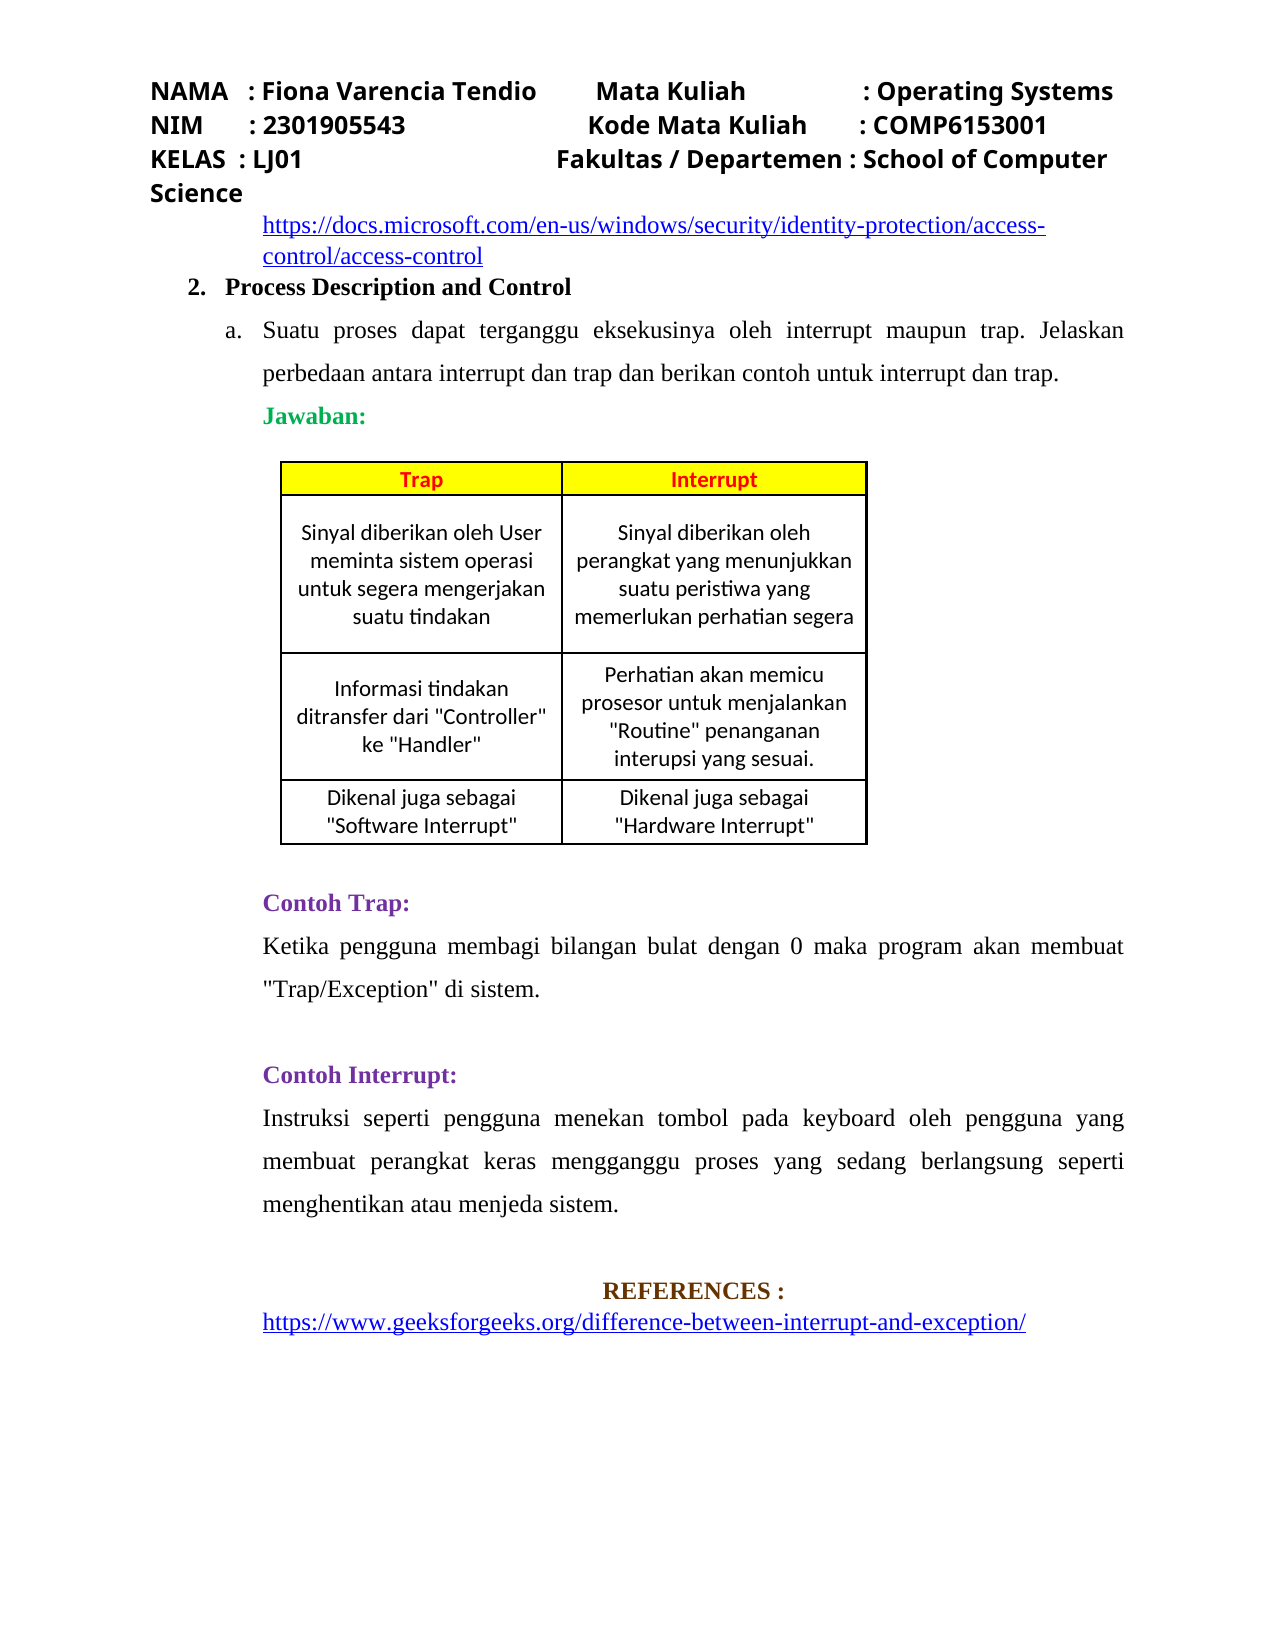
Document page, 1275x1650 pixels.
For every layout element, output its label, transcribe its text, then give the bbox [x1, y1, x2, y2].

table_cell Sinyal diberikan oleh perangkat yang menunjukkan suatu peristiwa yang memerlukan perhatian segera [563, 496, 865, 652]
list Contoh Trap: [262, 888, 1125, 916]
table_cell Informasi tindakan ditransfer dari "Controller" ke "Handler" [282, 654, 561, 778]
list REFERENCES : [262, 1276, 1125, 1304]
table_cell Dikenal juga sebagai "Software Interrupt" [282, 781, 561, 842]
list Contoh Interrupt: [262, 1060, 1125, 1089]
table_header Interrupt [563, 463, 865, 494]
list Instruksi seperti pengguna menekan tombol pada keyboard oleh pengguna yang membuat perangkat keras mengganggu proses yang sedang berlangsung seperti menghentikan atau menjeda sistem. [262, 1103, 1125, 1218]
list Jawaban: [262, 401, 1125, 430]
list https://docs.microsoft.com/en-us/windows/security/identity-protection/access-control/access-control [262, 210, 1125, 270]
table_cell Dikenal juga sebagai "Hardware Interrupt" [563, 781, 865, 842]
table_header Trap [282, 463, 561, 494]
table_cell Perhatian akan memicu prosesor untuk menjalankan "Routine" penanganan interupsi yang sesuai. [563, 654, 865, 778]
list Process Description and Control [187, 272, 1125, 301]
list https://www.geeksforgeeks.org/difference-between-interrupt-and-exception/ [262, 1307, 1125, 1336]
list Ketika pengguna membagi bilangan bulat dengan 0 maka program akan membuat "Trap/Exception" di sistem. [262, 931, 1125, 1003]
table_cell Sinyal diberikan oleh User meminta sistem operasi untuk segera mengerjakan suatu tindakan [282, 496, 561, 652]
list Suatu proses dapat terganggu eksekusinya oleh interrupt maupun trap. Jelaskan perbedaan antara interrupt dan trap dan berikan contoh untuk interrupt dan trap. [225, 315, 1125, 387]
